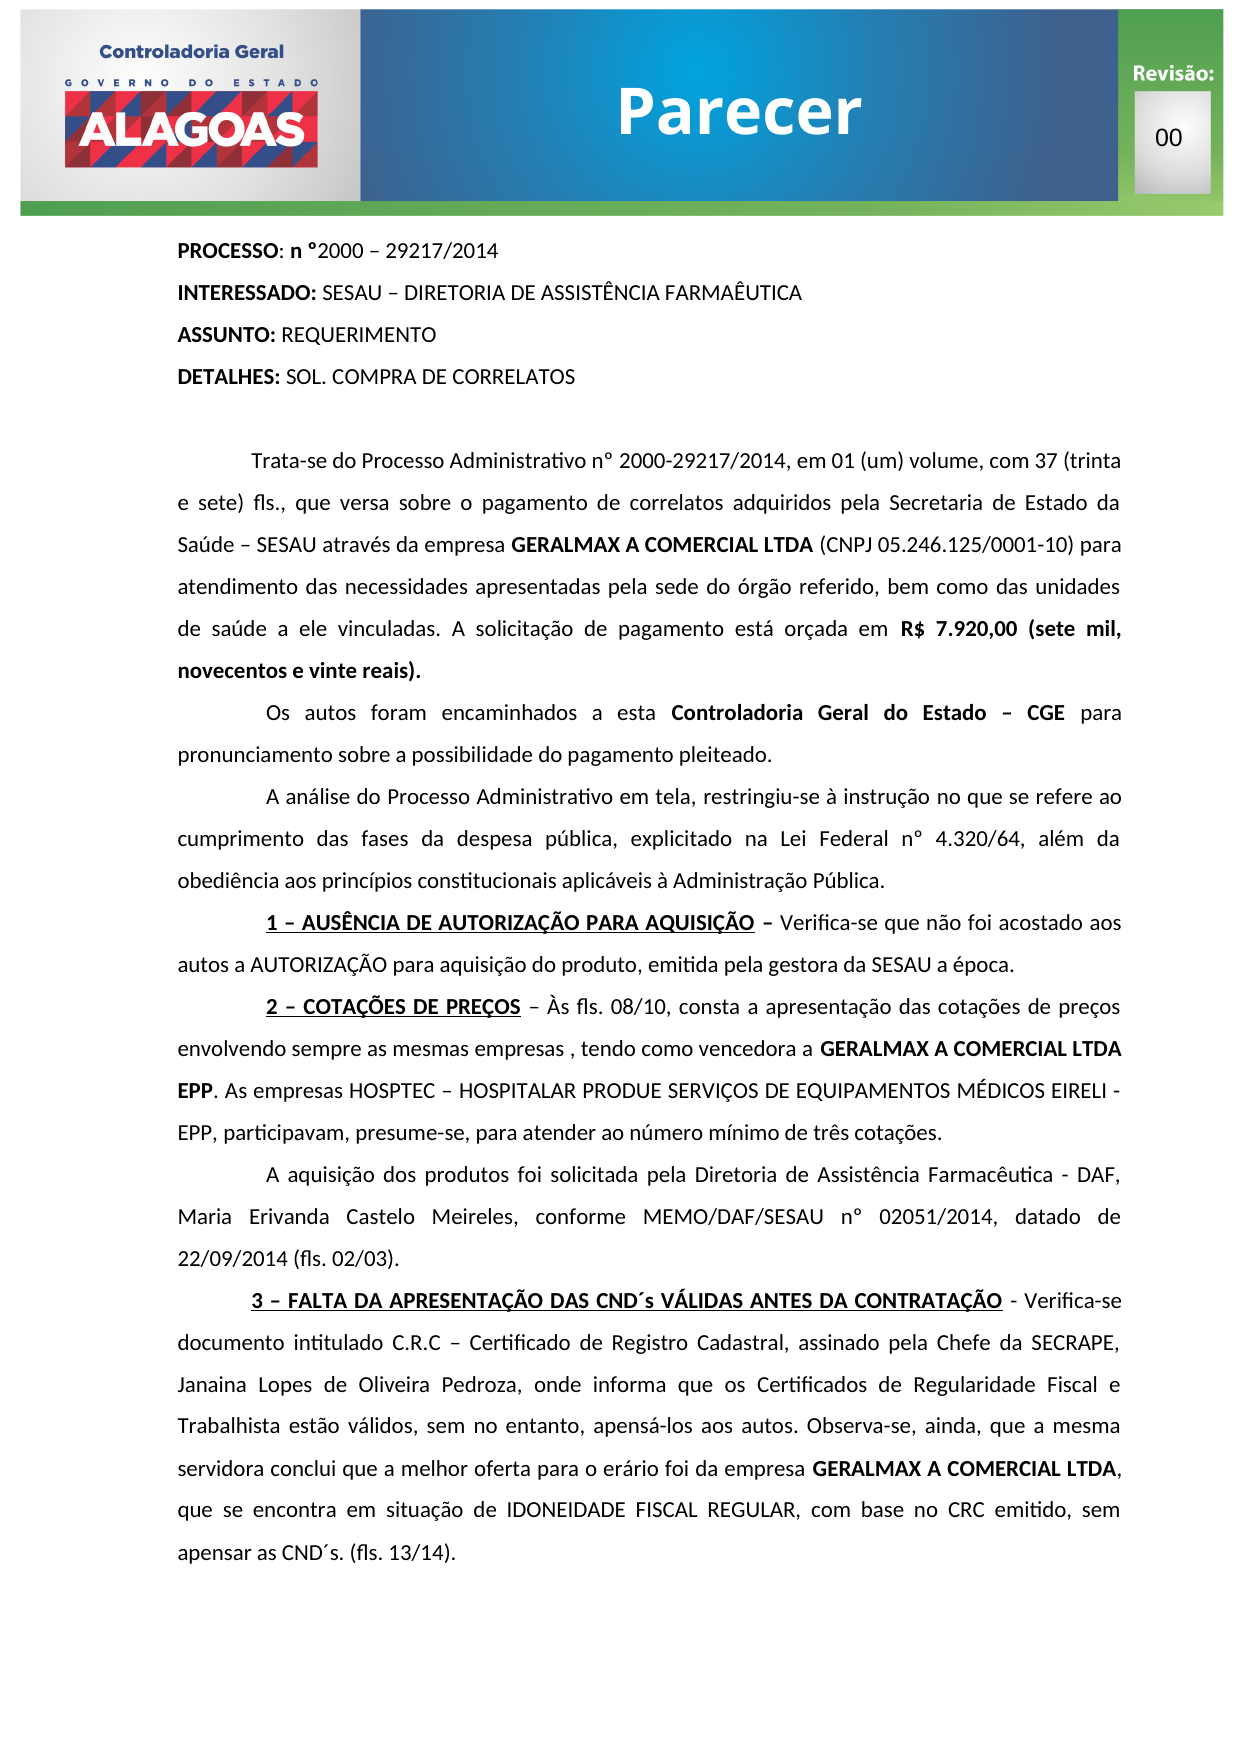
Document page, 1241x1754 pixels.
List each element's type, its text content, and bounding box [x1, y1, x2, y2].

text A aquisição dos produtos foi solicitada pela Diretoria de Assistência Farmacêutica - DAF, Maria Erivanda Castelo Meireles, conforme MEMO/DAF/SESAU nº 02051/2014, datado de 22/09/2014 (fls. 02/03). [177, 1160, 1122, 1272]
text Trata-se do Processo Administrativo nº 2000-29217/2014, em 01 (um) volume, com 37 (trinta e sete) fls., que versa sobre o pagamento de correlatos adquiridos pela Secretaria de Estado da Saúde – SESAU através da empresa GERALMAX A COMERCIAL LTDA (CNPJ 05.246.125/0001-10) para atendimento das necessidades apresentadas pela sede do órgão referido, bem como das unidades de saúde a ele vinculadas. A solicitação de pagamento está orçada em R$ 7.920,00 (sete mil, novecentos e vinte reais). [177, 446, 1122, 684]
text A análise do Processo Administrativo em tela, restringiu-se à instrução no que se refere ao cumprimento das fases da despesa pública, explicitado na Lei Federal nº 4.320/64, além da obediência aos princípios constitucionais aplicáveis à Administração Pública. [177, 782, 1122, 894]
text PROCESSO: n º2000 – 29217/2014 [177, 236, 1122, 264]
text 3 – FALTA DA APRESENTAÇÃO DAS CND´s VÁLIDAS ANTES DA CONTRATAÇÃO - Verifica-se documento intitulado C.R.C – Certificado de Registro Cadastral, assinado pela Chefe da SECRAPE, Janaina Lopes de Oliveira Pedroza, onde informa que os Certificados de Regularidade Fiscal e Trabalhista estão válidos, sem no entanto, apensá-los aos autos. Observa-se, ainda, que a mesma servidora conclui que a melhor oferta para o erário foi da empresa GERALMAX A COMERCIAL LTDA, que se encontra em situação de IDONEIDADE FISCAL REGULAR, com base no CRC emitido, sem apensar as CND´s. (fls. 13/14). [177, 1286, 1122, 1566]
text 2 – COTAÇÕES DE PREÇOS – Às fls. 08/10, consta a apresentação das cotações de preços envolvendo sempre as mesmas empresas , tendo como vencedora a GERALMAX A COMERCIAL LTDA EPP. As empresas HOSPTEC – HOSPITALAR PRODUE SERVIÇOS DE EQUIPAMENTOS MÉDICOS EIRELI - EPP, participavam, presume-se, para atender ao número mínimo de três cotações. [177, 992, 1122, 1146]
text DETALHES: SOL. COMPRA DE CORRELATOS [177, 362, 1122, 390]
text Os autos foram encaminhados a esta Controladoria Geral do Estado – CGE para pronunciamento sobre a possibilidade do pagamento pleiteado. [177, 698, 1122, 768]
text ASSUNTO: REQUERIMENTO [177, 320, 1122, 348]
text INTERESSADO: SESAU – DIRETORIA DE ASSISTÊNCIA FARMAÊUTICA [177, 278, 1122, 306]
picture [20, 9, 1224, 216]
text 1 – AUSÊNCIA DE AUTORIZAÇÃO PARA AQUISIÇÃO – Verifica-se que não foi acostado aos autos a AUTORIZAÇÃO para aquisição do produto, emitida pela gestora da SESAU a época. [177, 908, 1122, 978]
